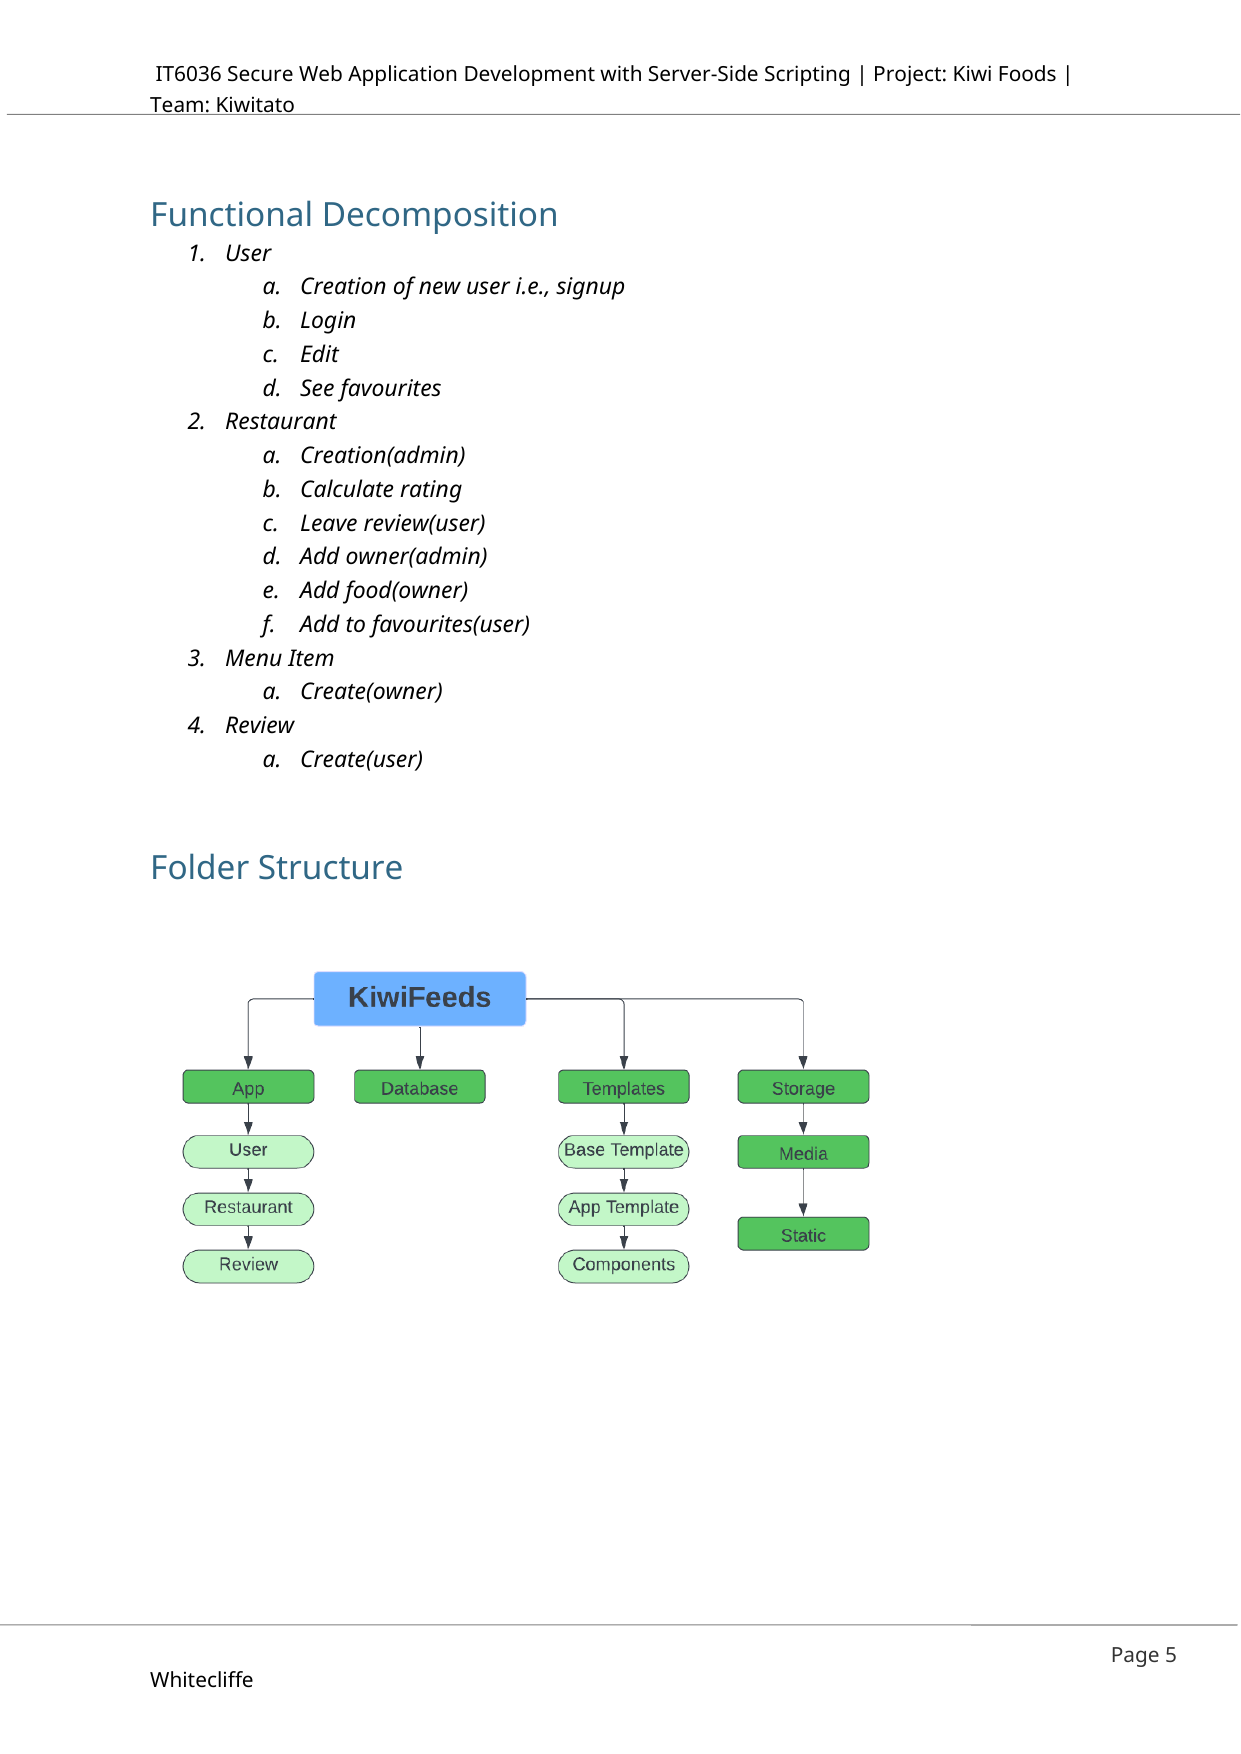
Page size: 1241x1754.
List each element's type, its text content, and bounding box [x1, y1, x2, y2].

subtitle Functional Decomposition [150, 191, 1090, 237]
list Menu Item [187, 642, 1090, 673]
list Edit [262, 338, 1090, 369]
list Calculate rating [262, 473, 1090, 504]
list See favourites [262, 372, 1090, 403]
list Create(owner) [262, 675, 1090, 707]
list Creation(admin) [262, 439, 1090, 470]
subtitle Folder Structure [150, 844, 1090, 889]
list Add owner(admin) [262, 540, 1090, 572]
list Restaurant [187, 405, 1090, 437]
list Creation of new user i.e., signup [262, 270, 1090, 302]
list Add food(owner) [262, 574, 1090, 605]
list Review [187, 709, 1090, 740]
list Login [262, 304, 1090, 335]
list User [187, 237, 1090, 268]
list Leave review(user) [262, 507, 1090, 538]
list Create(user) [262, 743, 1090, 774]
picture [150, 939, 901, 1315]
list Add to favourites(user) [262, 608, 1090, 639]
